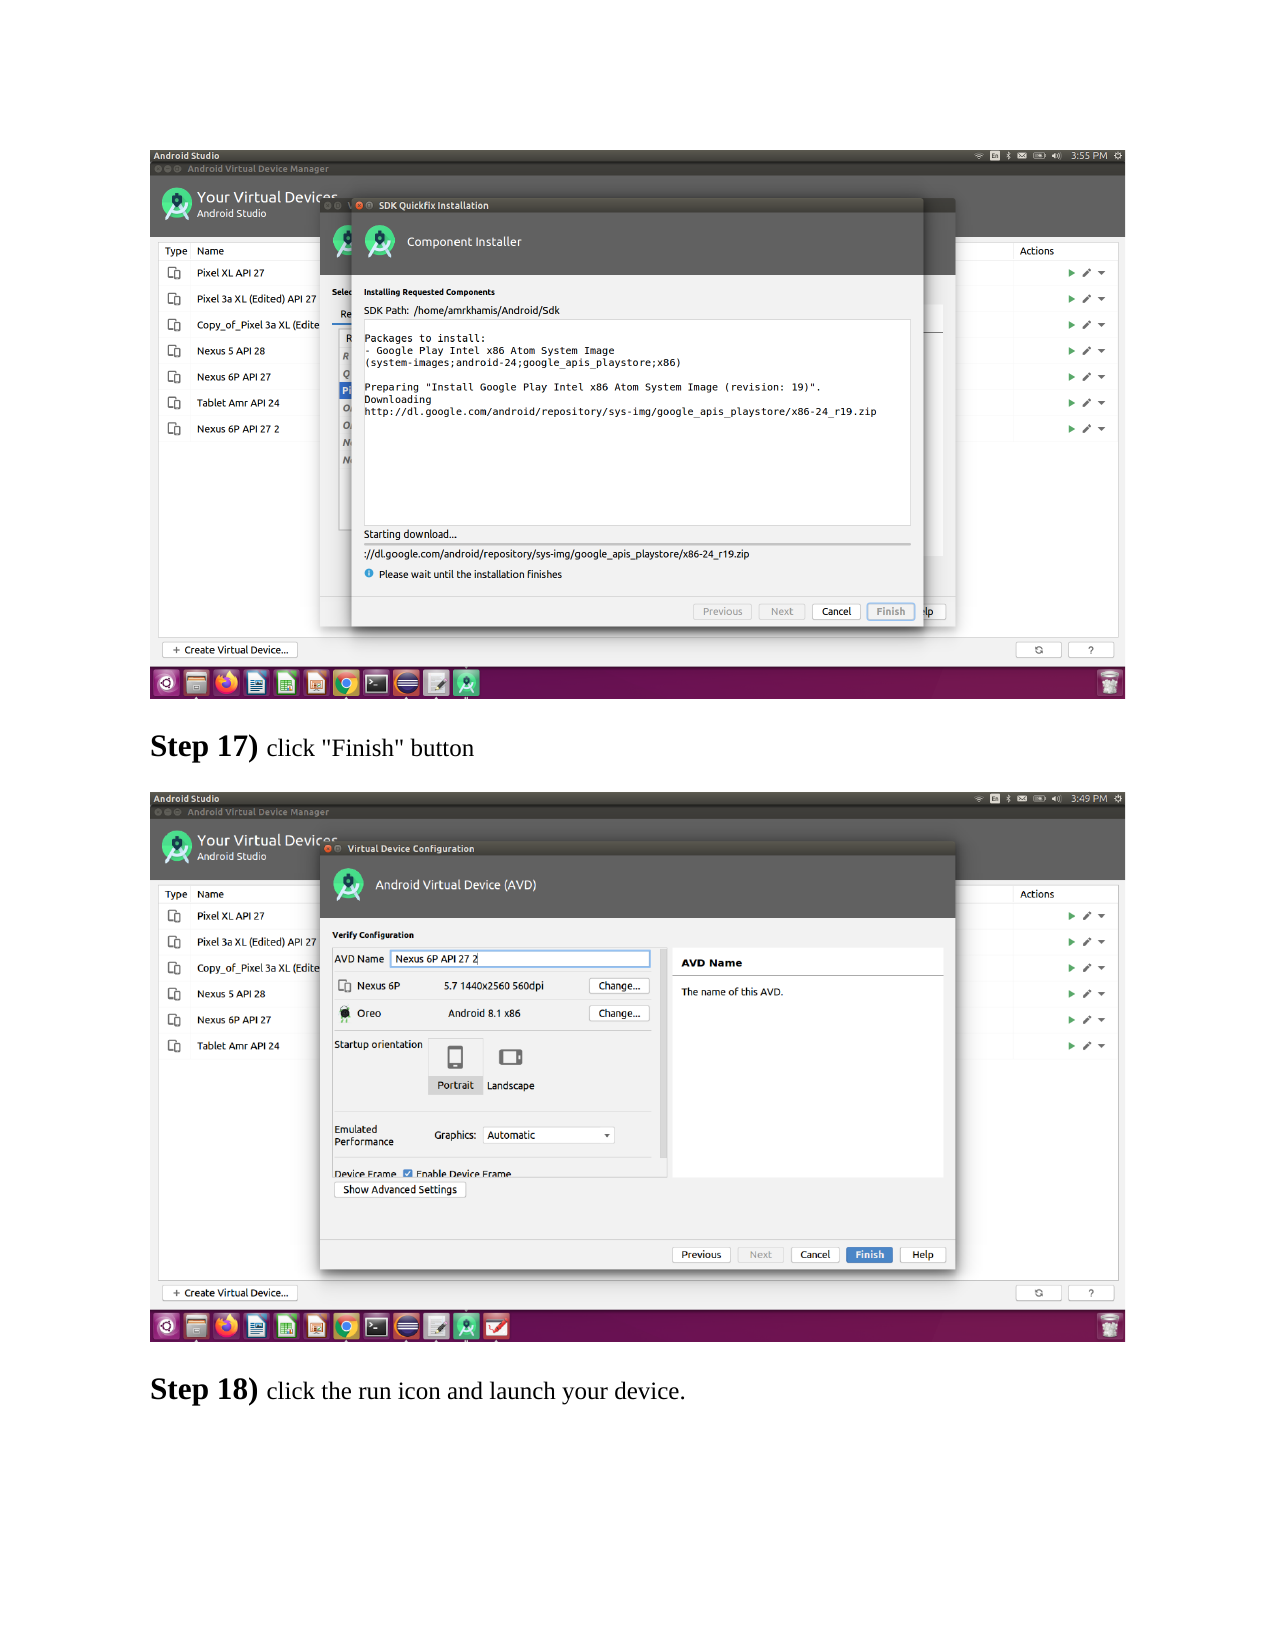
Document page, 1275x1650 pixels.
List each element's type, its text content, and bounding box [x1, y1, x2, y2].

picture [150, 150, 1125, 699]
text Step 18) click the run icon and launch your device. [150, 1371, 1125, 1406]
text Step 17) click "Finish" button [150, 728, 1125, 764]
picture [150, 792, 1125, 1342]
